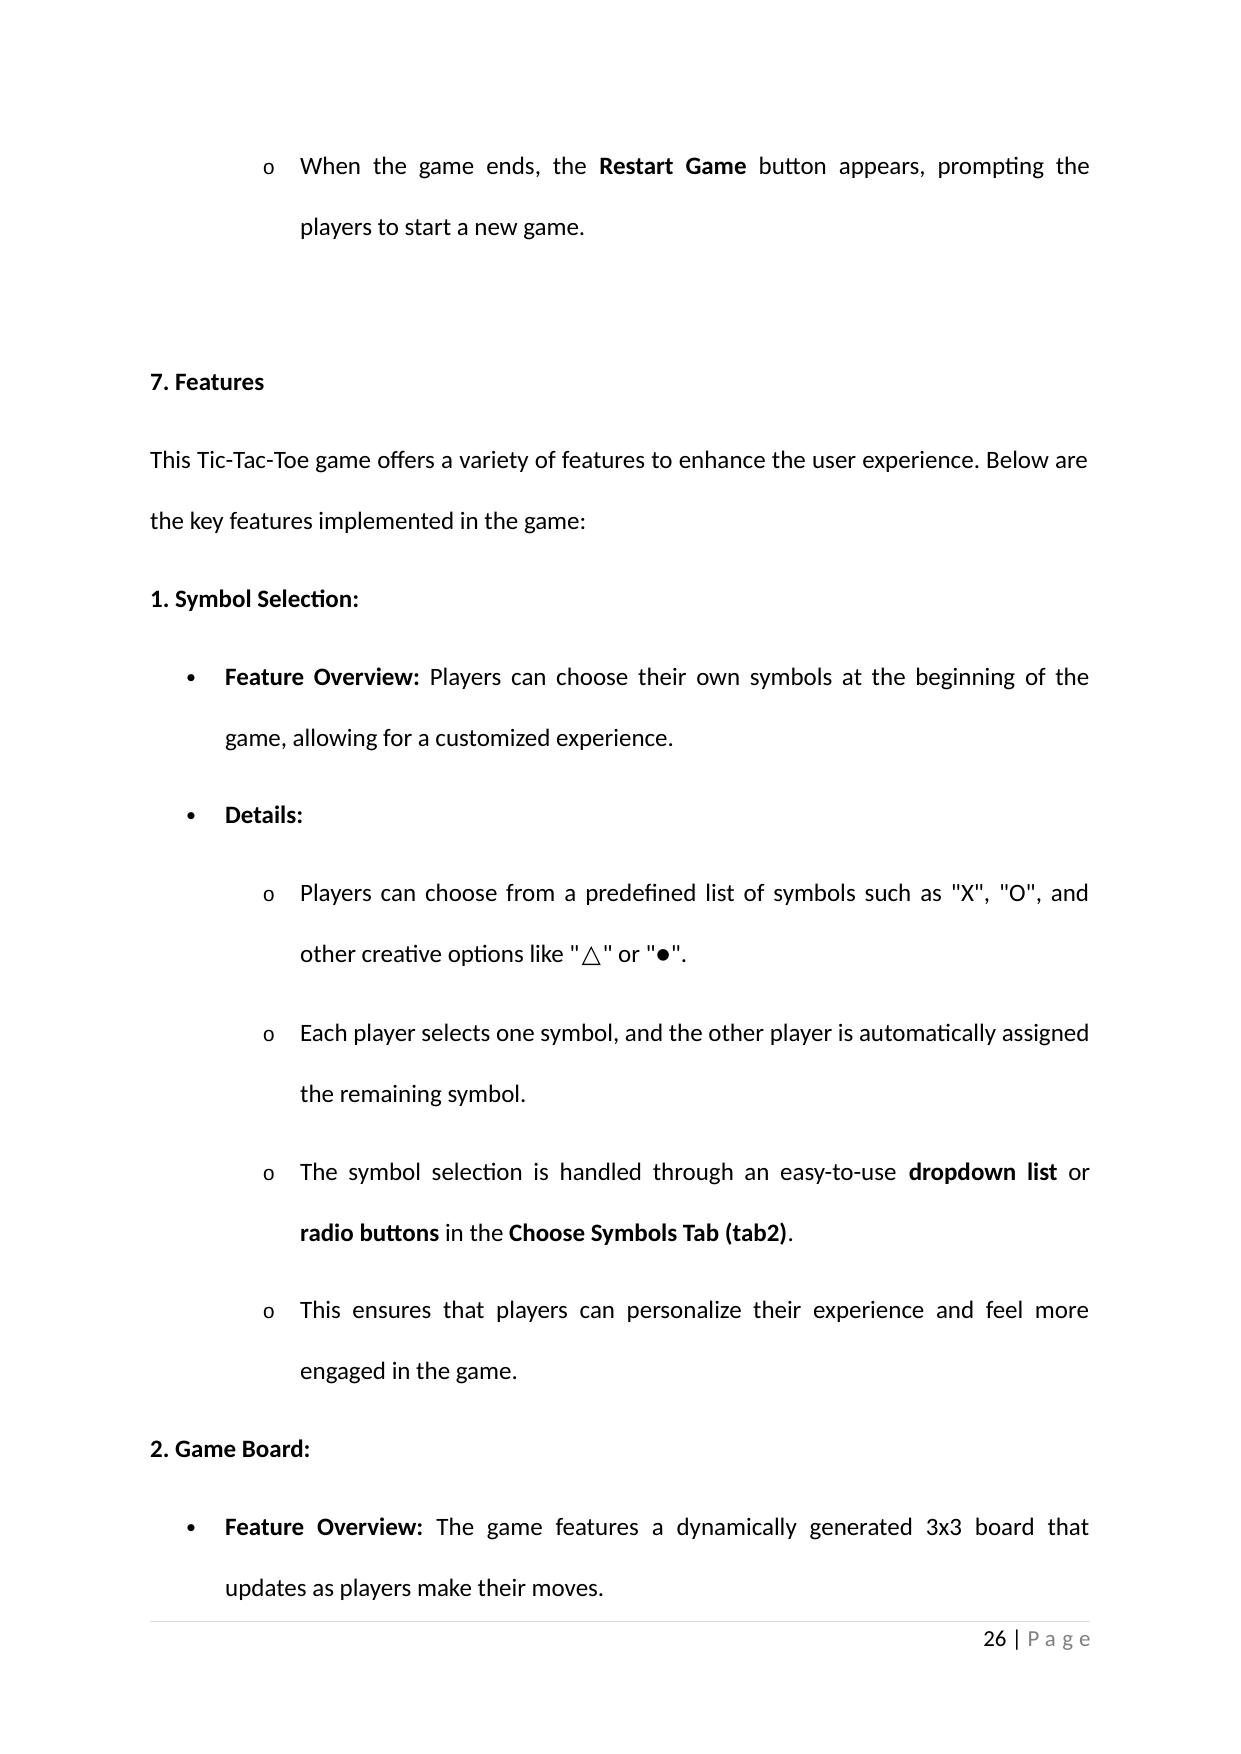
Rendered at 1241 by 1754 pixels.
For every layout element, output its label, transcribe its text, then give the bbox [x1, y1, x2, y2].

text This Tic-Tac-Toe game offers a variety of features to enhance the user experience. Below are the key features implemented in the game: [150, 444, 1090, 536]
list This ensures that players can personalize their experience and feel more engaged in the game. [262, 1294, 1090, 1386]
text 7. Features [150, 366, 1090, 397]
list Each player selects one symbol, and the other player is automatically assigned the remaining symbol. [262, 1017, 1090, 1108]
list When the game ends, the Restart Game button appears, prompting the players to start a new game. [262, 150, 1090, 242]
text 2. Game Board: [150, 1433, 1090, 1464]
list Details: [187, 799, 1090, 830]
list Feature Overview: The game features a dynamically generated 3x3 board that updates as players make their moves. [187, 1511, 1090, 1602]
list The symbol selection is handled through an easy-to-use dropdown list or radio buttons in the Choose Symbols Tab (tab2). [262, 1156, 1090, 1247]
list Players can choose from a predefined list of symbols such as "X", "O", and other creative options like "△" or "●". [262, 877, 1090, 969]
list Feature Overview: Players can choose their own symbols at the beginning of the game, allowing for a customized experience. [187, 661, 1090, 752]
text 1. Symbol Selection: [150, 583, 1090, 613]
